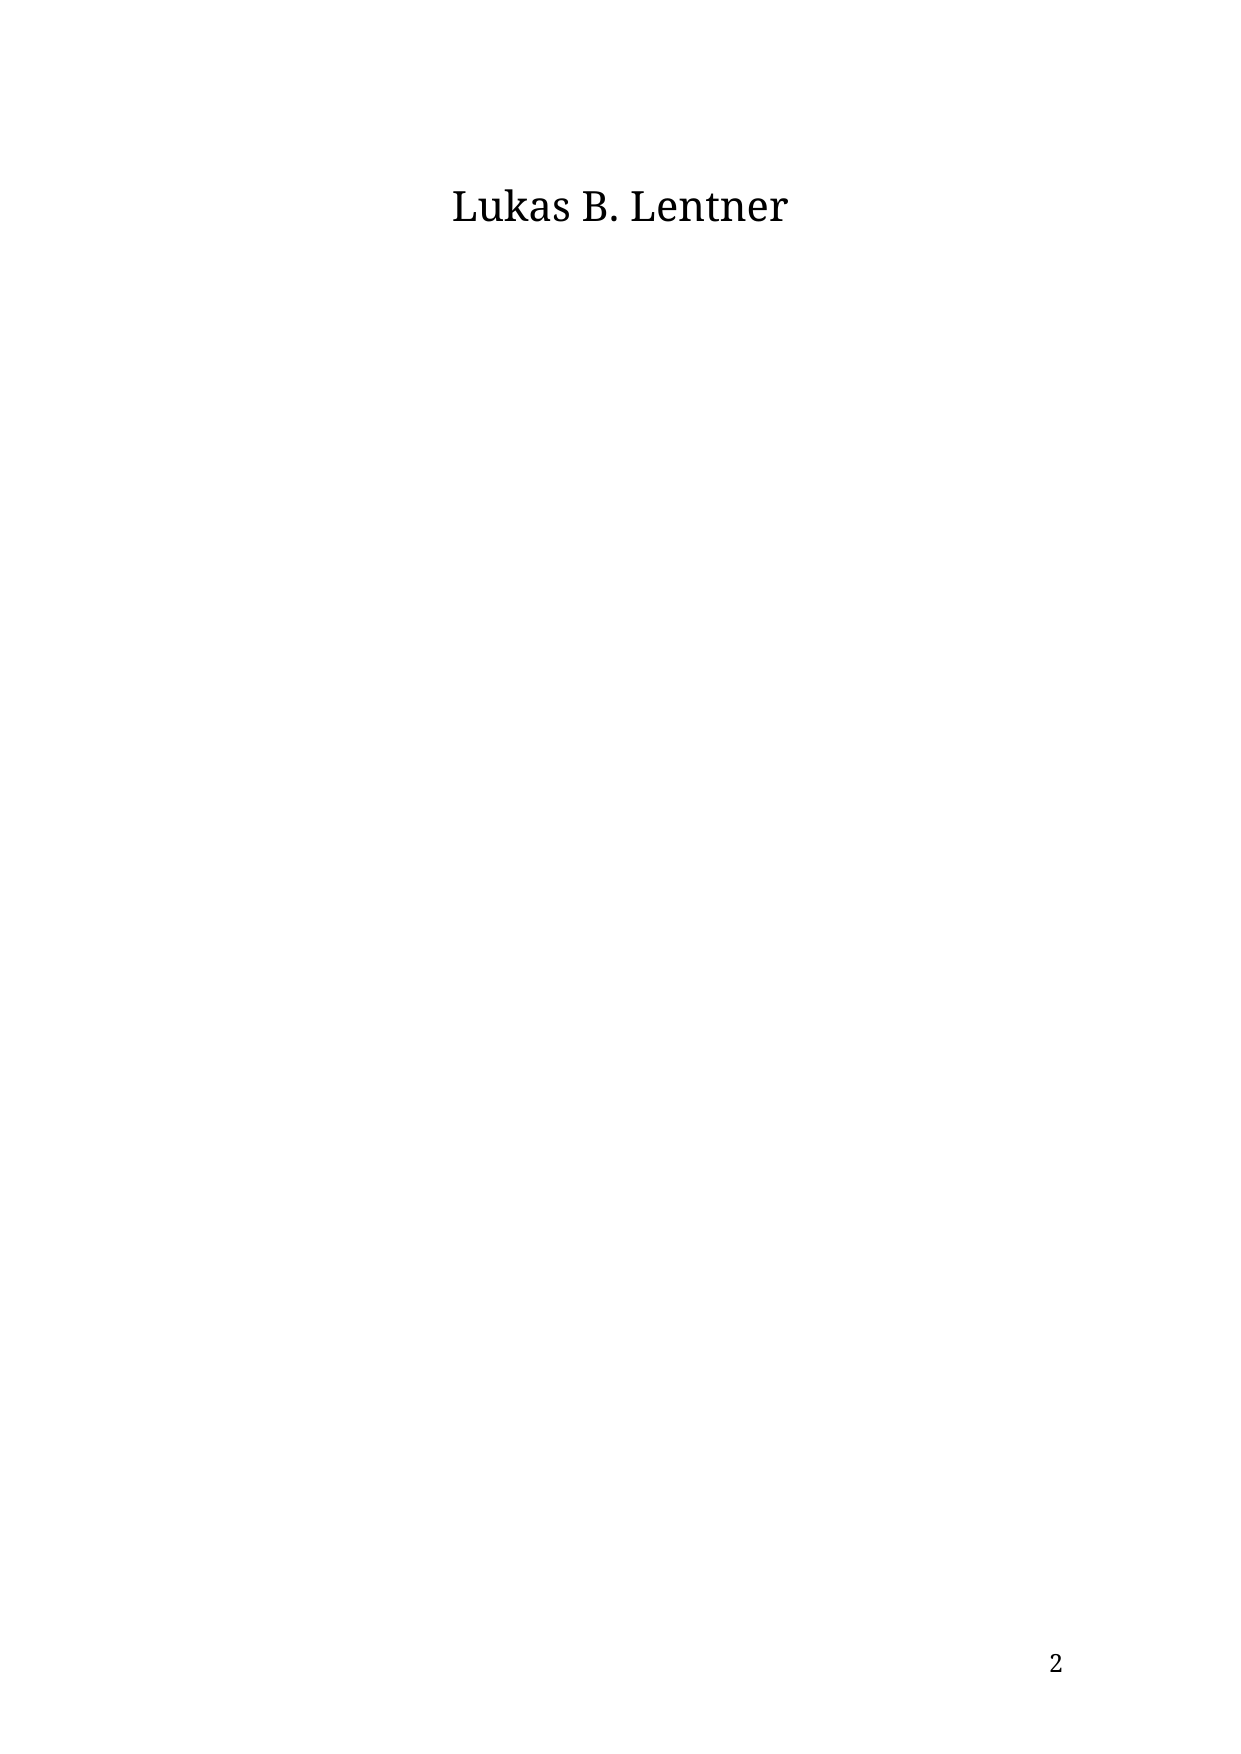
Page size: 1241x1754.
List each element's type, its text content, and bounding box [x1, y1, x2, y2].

text Lukas B. Lentner [177, 177, 1063, 234]
